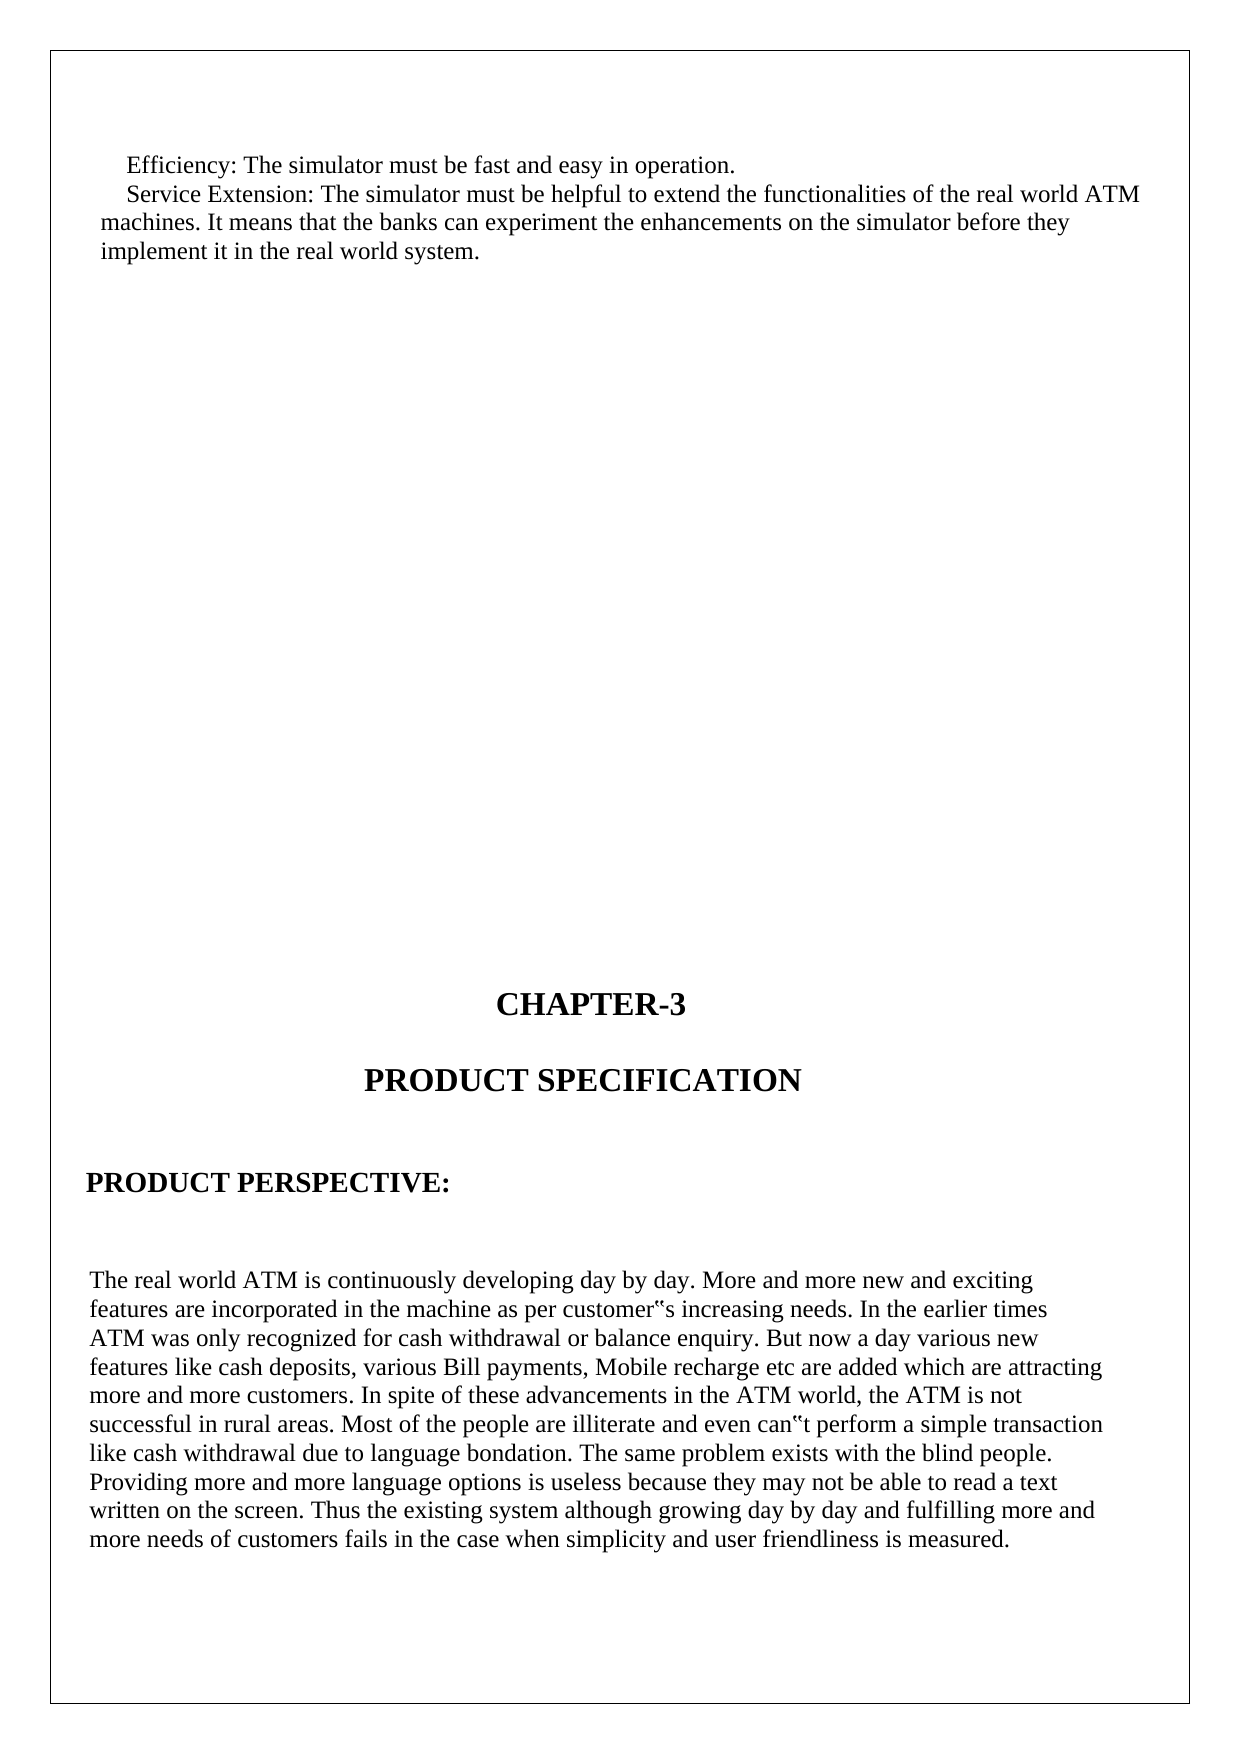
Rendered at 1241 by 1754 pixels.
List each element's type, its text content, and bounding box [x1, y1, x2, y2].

text  Efficiency: The simulator must be fast and easy in operation. [100, 150, 1152, 179]
text PRODUCT SPECIFICATION [100, 1061, 1152, 1099]
text CHAPTER-3 [100, 984, 1152, 1022]
text  Service Extension: The simulator must be helpful to extend the functionalities of the real world ATM machines. It means that the banks can experiment the enhancements on the simulator before they implement it in the real world system. [100, 179, 1152, 265]
text PRODUCT PERSPECTIVE: [86, 1165, 1152, 1198]
table_header The real world ATM is continuously developing day by day. More and more new and exciting features are incorporated in the machine as per customer‟s increasing needs. In the earlier times ATM was only recognized for cash withdrawal or balance enquiry. But now a day various new features like cash deposits, various Bill payments, Mobile recharge etc are added which are attracting more and more customers. In spite of these advancements in the ATM world, the ATM is not successful in rural areas. Most of the people are illiterate and even can‟t perform a simple transaction like cash withdrawal due to language bondation. The same problem exists with the blind people. Providing more and more language options is useless because they may not be able to read a text written on the screen. Thus the existing system although growing day by day and fulfilling more and more needs of customers fails in the case when simplicity and user friendliness is measured. [89, 1265, 1109, 1553]
